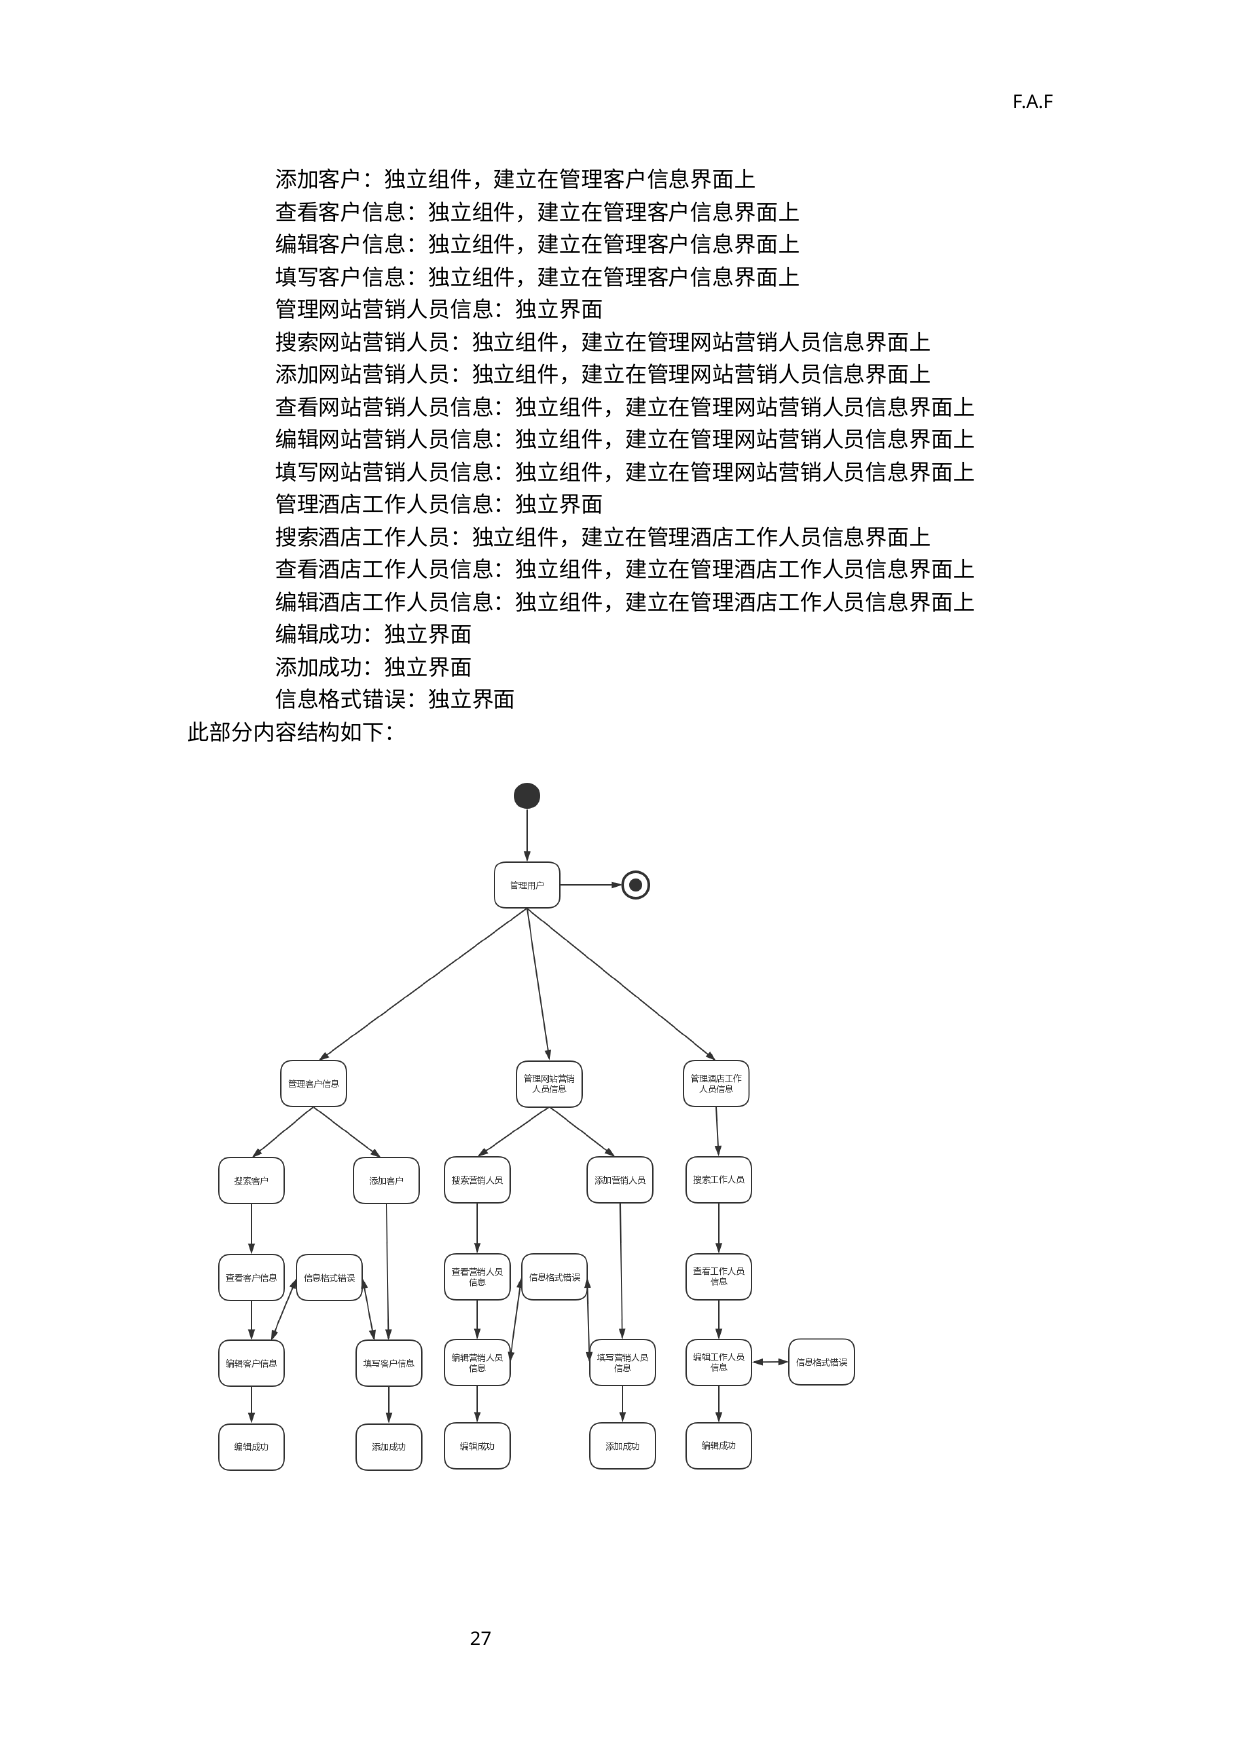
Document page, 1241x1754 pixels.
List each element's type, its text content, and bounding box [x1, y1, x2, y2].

text 编辑酒店工作人员信息：独立组件，建立在管理酒店工作人员信息界面上 [275, 584, 1053, 617]
text 填写客户信息：独立组件，建立在管理客户信息界面上 [275, 259, 1053, 292]
text 编辑成功：独立界面 [275, 617, 1053, 649]
text 编辑客户信息：独立组件，建立在管理客户信息界面上 [275, 227, 1053, 259]
text 信息格式错误：独立界面 [275, 682, 1053, 714]
text 添加网站营销人员：独立组件，建立在管理网站营销人员信息界面上 [275, 357, 1053, 389]
text 查看网站营销人员信息：独立组件，建立在管理网站营销人员信息界面上 [275, 389, 1053, 422]
text 搜索网站营销人员：独立组件，建立在管理网站营销人员信息界面上 [275, 324, 1053, 357]
text 添加成功：独立界面 [275, 649, 1053, 682]
text 填写网站营销人员信息：独立组件，建立在管理网站营销人员信息界面上 [275, 454, 1053, 487]
text 此部分内容结构如下： [187, 714, 1053, 747]
text 查看酒店工作人员信息：独立组件，建立在管理酒店工作人员信息界面上 [275, 552, 1053, 584]
text 管理网站营销人员信息：独立界面 [275, 292, 1053, 324]
text 管理酒店工作人员信息：独立界面 [275, 487, 1053, 519]
text 编辑网站营销人员信息：独立组件，建立在管理网站营销人员信息界面上 [275, 422, 1053, 454]
text 搜索酒店工作人员：独立组件，建立在管理酒店工作人员信息界面上 [275, 519, 1053, 552]
text 查看客户信息：独立组件，建立在管理客户信息界面上 [275, 194, 1053, 227]
picture [187, 751, 875, 1490]
text 添加客户：独立组件，建立在管理客户信息界面上 [275, 162, 1053, 194]
